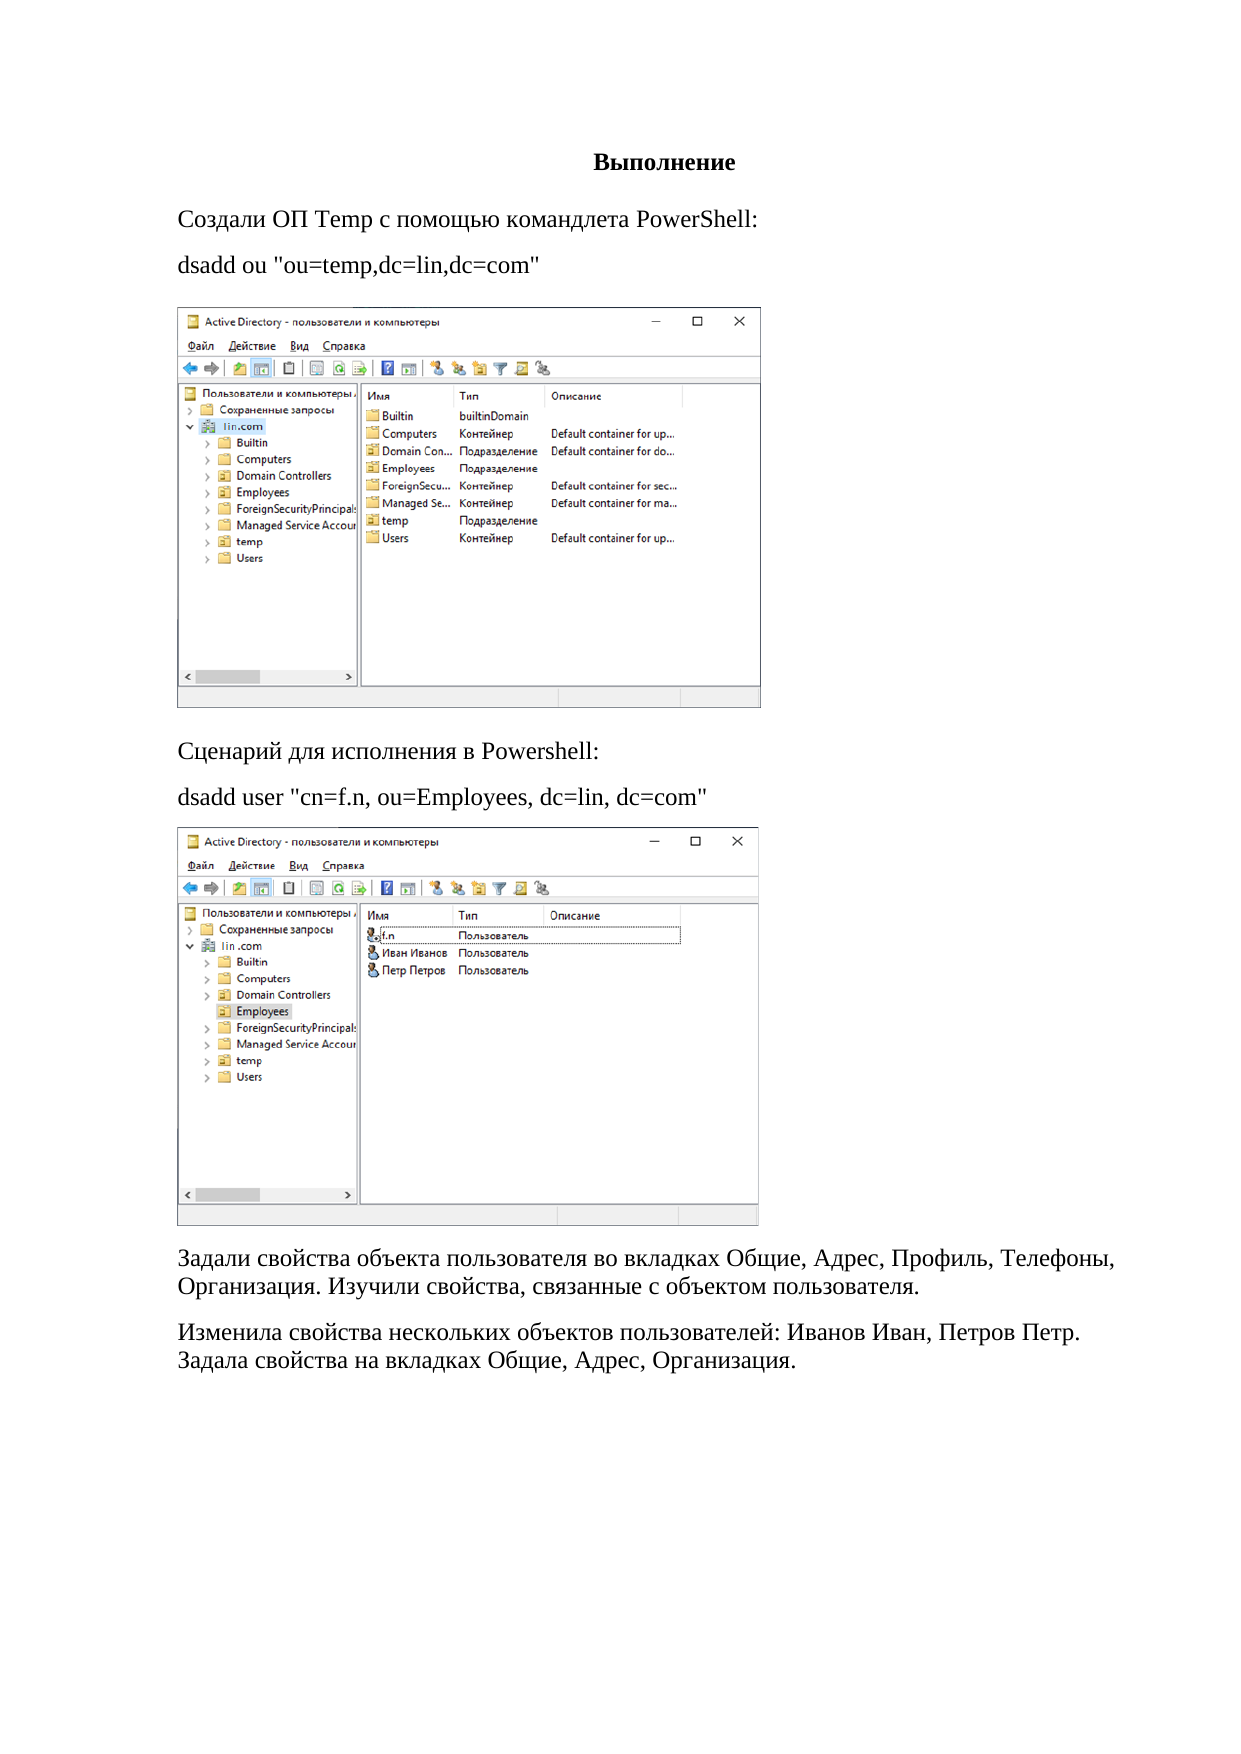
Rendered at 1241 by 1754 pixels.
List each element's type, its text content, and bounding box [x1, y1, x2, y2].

text Создали ОП Temp с помощью командлета PowerShell: [177, 204, 1152, 233]
text Сценарий для исполнения в Powershell: [177, 736, 1152, 765]
text dsadd user "cn=f.n, ou=Employees, dc=lin, dc=com" [177, 782, 1152, 811]
text Изменила свойства нескольких объектов пользователей: Иванов Иван, Петров Петр. Задала свойства на вкладках Общие, Адрес, Организация. [177, 1317, 1152, 1374]
text Выполнение [177, 147, 1152, 176]
text Задали свойства объекта пользователя во вкладках Общие, Адрес, Профиль, Телефоны, Организация. Изучили свойства, связанные с объектом пользователя. [177, 1243, 1152, 1300]
text dsadd ou "ou=temp,dc=lin,dc=com" [177, 250, 1088, 278]
picture [177, 307, 761, 708]
picture [177, 827, 759, 1226]
